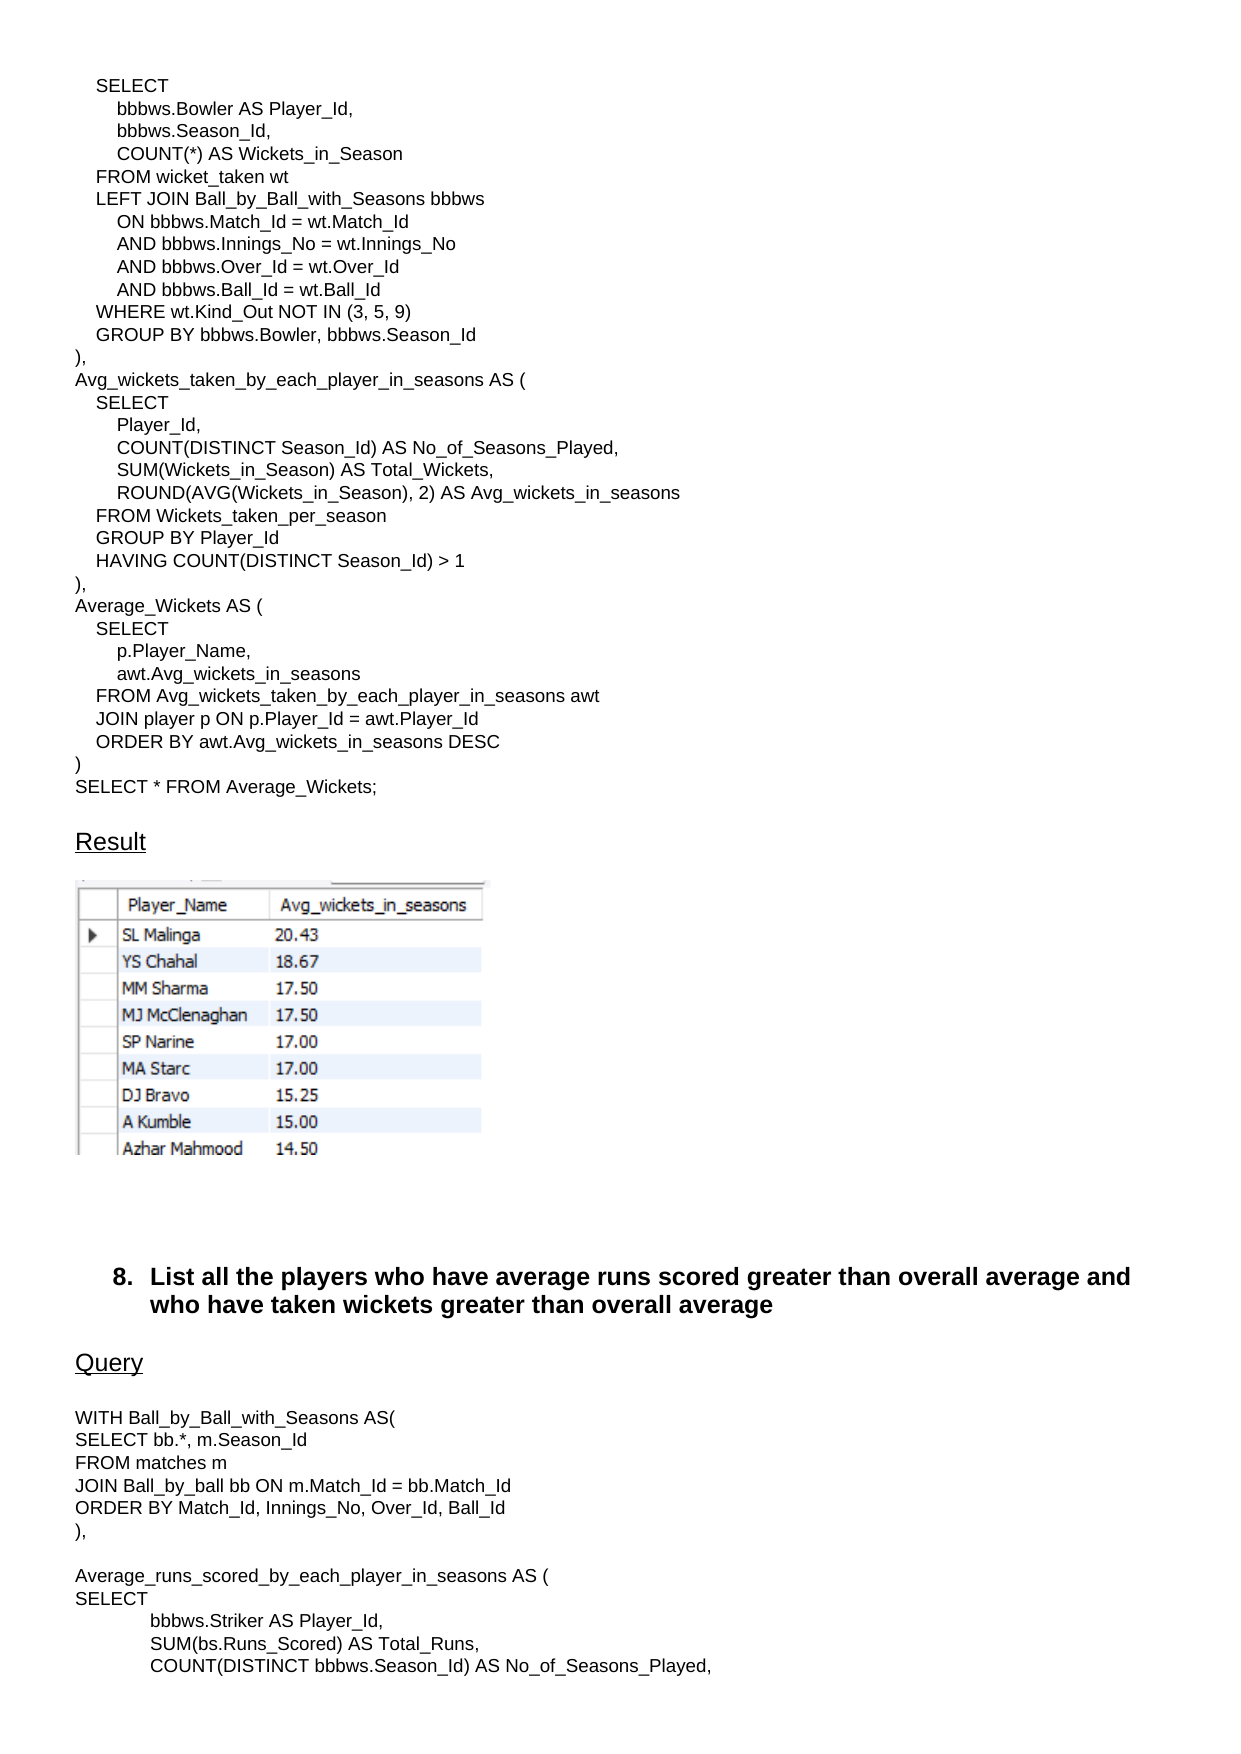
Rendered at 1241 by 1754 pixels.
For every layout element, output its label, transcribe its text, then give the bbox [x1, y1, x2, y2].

text ), [75, 572, 1165, 594]
text WITH Ball_by_Ball_with_Seasons AS( [75, 1407, 1165, 1428]
text ), [75, 1519, 1165, 1541]
text Average_runs_scored_by_each_player_in_seasons AS ( [75, 1565, 1165, 1586]
text awt.Avg_wickets_in_seasons [75, 663, 1165, 684]
text FROM matches m [75, 1452, 1165, 1473]
text ), [75, 346, 1165, 368]
text FROM wicket_taken wt [75, 165, 1165, 187]
text COUNT(*) AS Wickets_in_Season [75, 143, 1165, 164]
text ORDER BY awt.Avg_wickets_in_seasons DESC [75, 731, 1165, 752]
text ) [75, 753, 1165, 775]
text bbbws.Season_Id, [75, 120, 1165, 142]
text SUM(Wickets_in_Season) AS Total_Wickets, [75, 459, 1165, 481]
text ROUND(AVG(Wickets_in_Season), 2) AS Avg_wickets_in_seasons [75, 482, 1165, 503]
list List all the players who have average runs scored greater than overall average and who have taken wickets greater than overall average [112, 1262, 1165, 1319]
text ON bbbws.Match_Id = wt.Match_Id [75, 211, 1165, 232]
text Player_Id, [75, 414, 1165, 436]
text SUM(bs.Runs_Scored) AS Total_Runs, [75, 1633, 1165, 1654]
text Result [75, 827, 1165, 856]
text FROM Avg_wickets_taken_by_each_player_in_seasons awt [75, 685, 1165, 707]
text Avg_wickets_taken_by_each_player_in_seasons AS ( [75, 369, 1165, 390]
text bbbws.Striker AS Player_Id, [75, 1610, 1165, 1632]
text JOIN player p ON p.Player_Id = awt.Player_Id [75, 708, 1165, 729]
text SELECT [75, 1587, 1165, 1609]
picture [75, 880, 491, 1155]
text COUNT(DISTINCT Season_Id) AS No_of_Seasons_Played, [75, 437, 1165, 458]
text HAVING COUNT(DISTINCT Season_Id) > 1 [75, 550, 1165, 571]
text SELECT bb.*, m.Season_Id [75, 1429, 1165, 1451]
text AND bbbws.Innings_No = wt.Innings_No [75, 233, 1165, 255]
text FROM Wickets_taken_per_season [75, 504, 1165, 526]
text ORDER BY Match_Id, Innings_No, Over_Id, Ball_Id [75, 1497, 1165, 1518]
text AND bbbws.Over_Id = wt.Over_Id [75, 256, 1165, 277]
text SELECT [75, 617, 1165, 639]
text SELECT * FROM Average_Wickets; [75, 776, 1165, 797]
text COUNT(DISTINCT bbbws.Season_Id) AS No_of_Seasons_Played, [75, 1655, 1165, 1677]
text Average_Wickets AS ( [75, 595, 1165, 616]
text bbbws.Bowler AS Player_Id, [75, 98, 1165, 119]
text AND bbbws.Ball_Id = wt.Ball_Id [75, 278, 1165, 300]
text SELECT [75, 75, 1165, 97]
text GROUP BY Player_Id [75, 527, 1165, 549]
text WHERE wt.Kind_Out NOT IN (3, 5, 9) [75, 301, 1165, 323]
text Query [75, 1348, 1165, 1377]
text LEFT JOIN Ball_by_Ball_with_Seasons bbbws [75, 188, 1165, 209]
text SELECT [75, 391, 1165, 413]
text p.Player_Name, [75, 640, 1165, 662]
text GROUP BY bbbws.Bowler, bbbws.Season_Id [75, 324, 1165, 345]
text JOIN Ball_by_ball bb ON m.Match_Id = bb.Match_Id [75, 1474, 1165, 1496]
